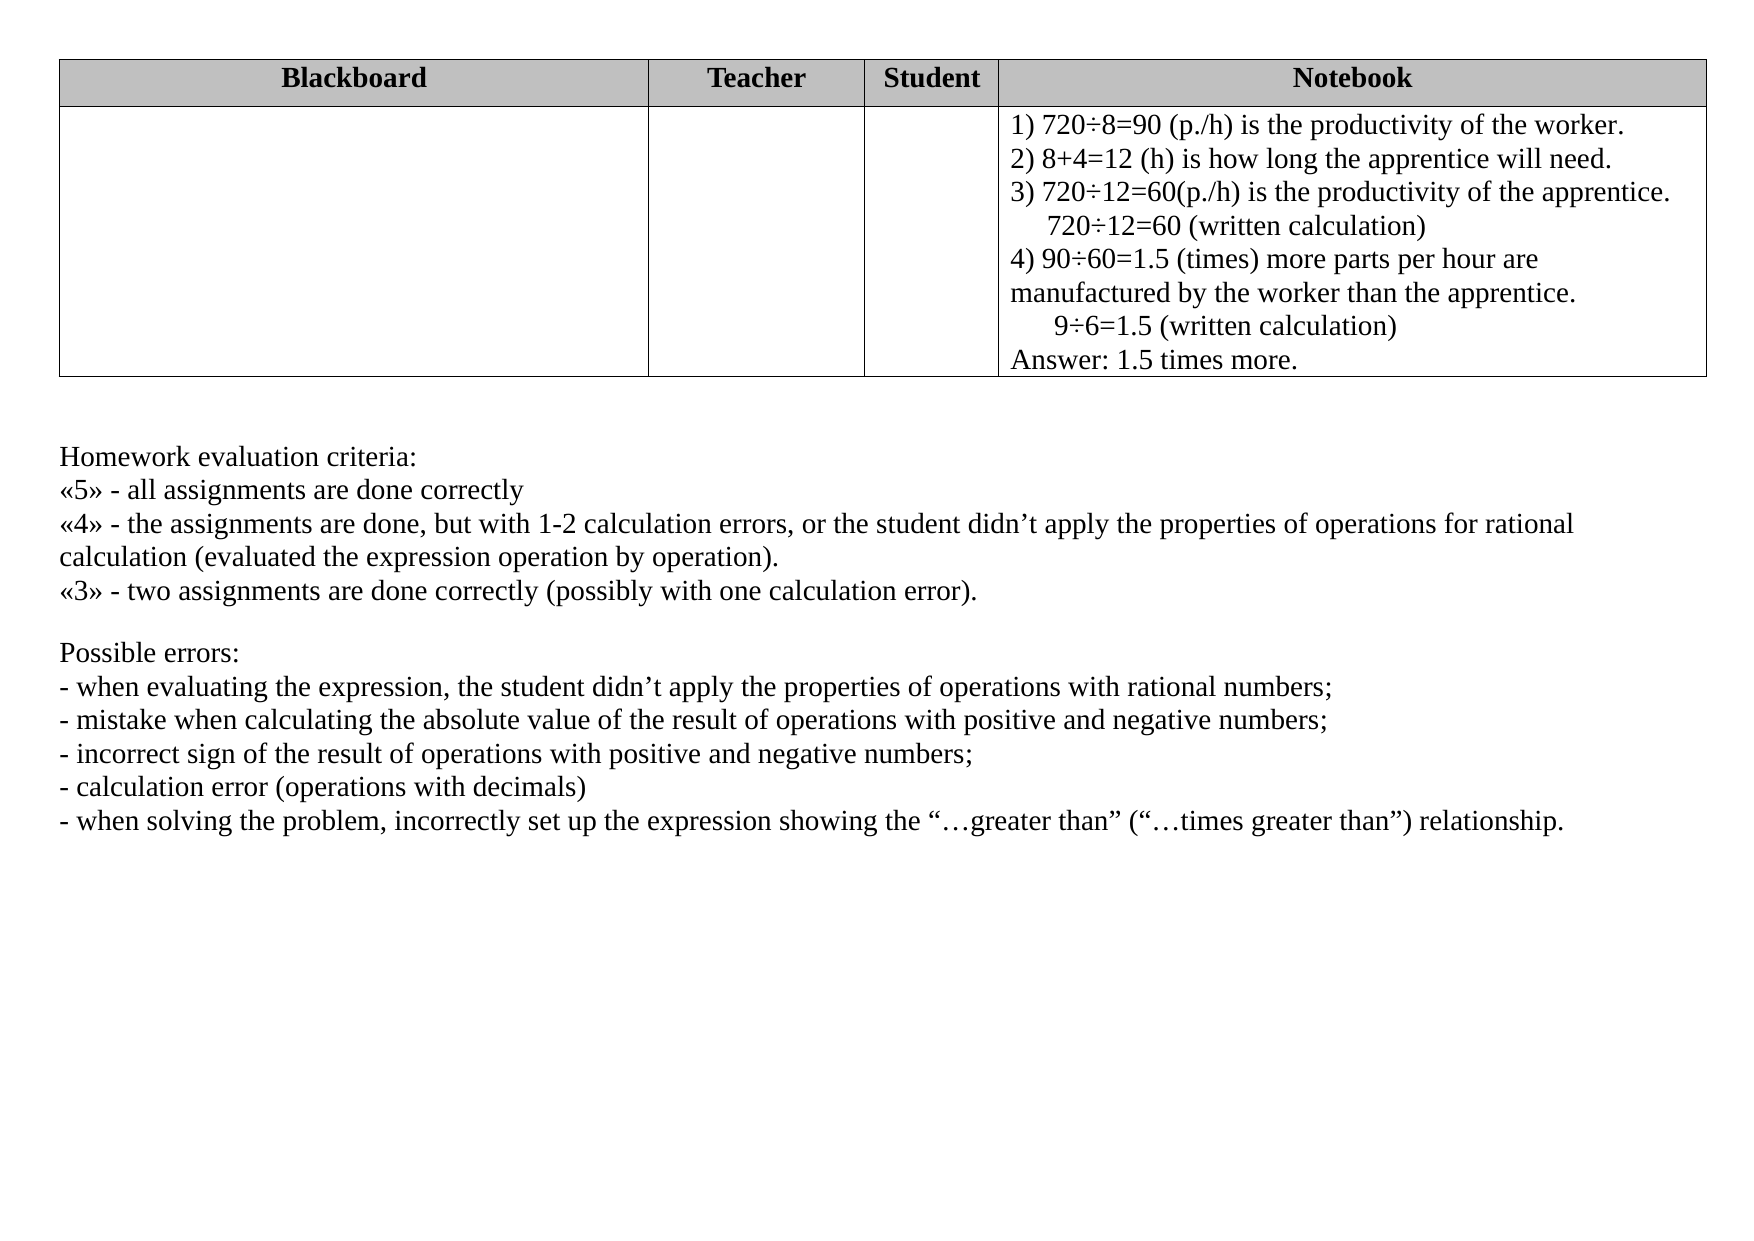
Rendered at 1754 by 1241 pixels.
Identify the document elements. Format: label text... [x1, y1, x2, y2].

text Possible errors: [59, 635, 1695, 669]
text - when evaluating the expression, the student didn’t apply the properties of operations with rational numbers; [59, 669, 1695, 702]
table_header Teacher [649, 60, 864, 106]
table_cell [60, 107, 648, 376]
text «3» - two assignments are done correctly (possibly with one calculation error). [59, 573, 1695, 607]
table_header Notebook [999, 60, 1706, 106]
text - calculation error (operations with decimals) [59, 769, 1695, 803]
text - mistake when calculating the absolute value of the result of operations with positive and negative numbers; [59, 702, 1695, 736]
table_cell [649, 107, 864, 376]
table_cell [865, 107, 998, 376]
text «4» - the assignments are done, but with 1-2 calculation errors, or the student didn’t apply the properties of operations for rational calculation (evaluated the expression operation by operation). [59, 506, 1695, 573]
table_header Student [865, 60, 998, 106]
table_header Blackboard [60, 60, 648, 106]
table_cell 1) 720÷8=90 (p./h) is the productivity of the worker. 2) 8+4=12 (h) is how long the apprentice will need. 3) 720÷12=60(p./h) is the productivity of the apprentice. 720÷12=60 (written calculation) 4) 90÷60=1.5 (times) more parts per hour are manufactured by the worker than the apprentice. 9÷6=1.5 (written calculation) Answer: 1.5 times more. [999, 107, 1706, 376]
text Homework evaluation criteria: [59, 439, 1695, 472]
text «5» - all assignments are done correctly [59, 472, 1695, 506]
text - incorrect sign of the result of operations with positive and negative numbers; [59, 736, 1695, 769]
text - when solving the problem, incorrectly set up the expression showing the “…greater than” (“…times greater than”) relationship. [59, 803, 1695, 837]
